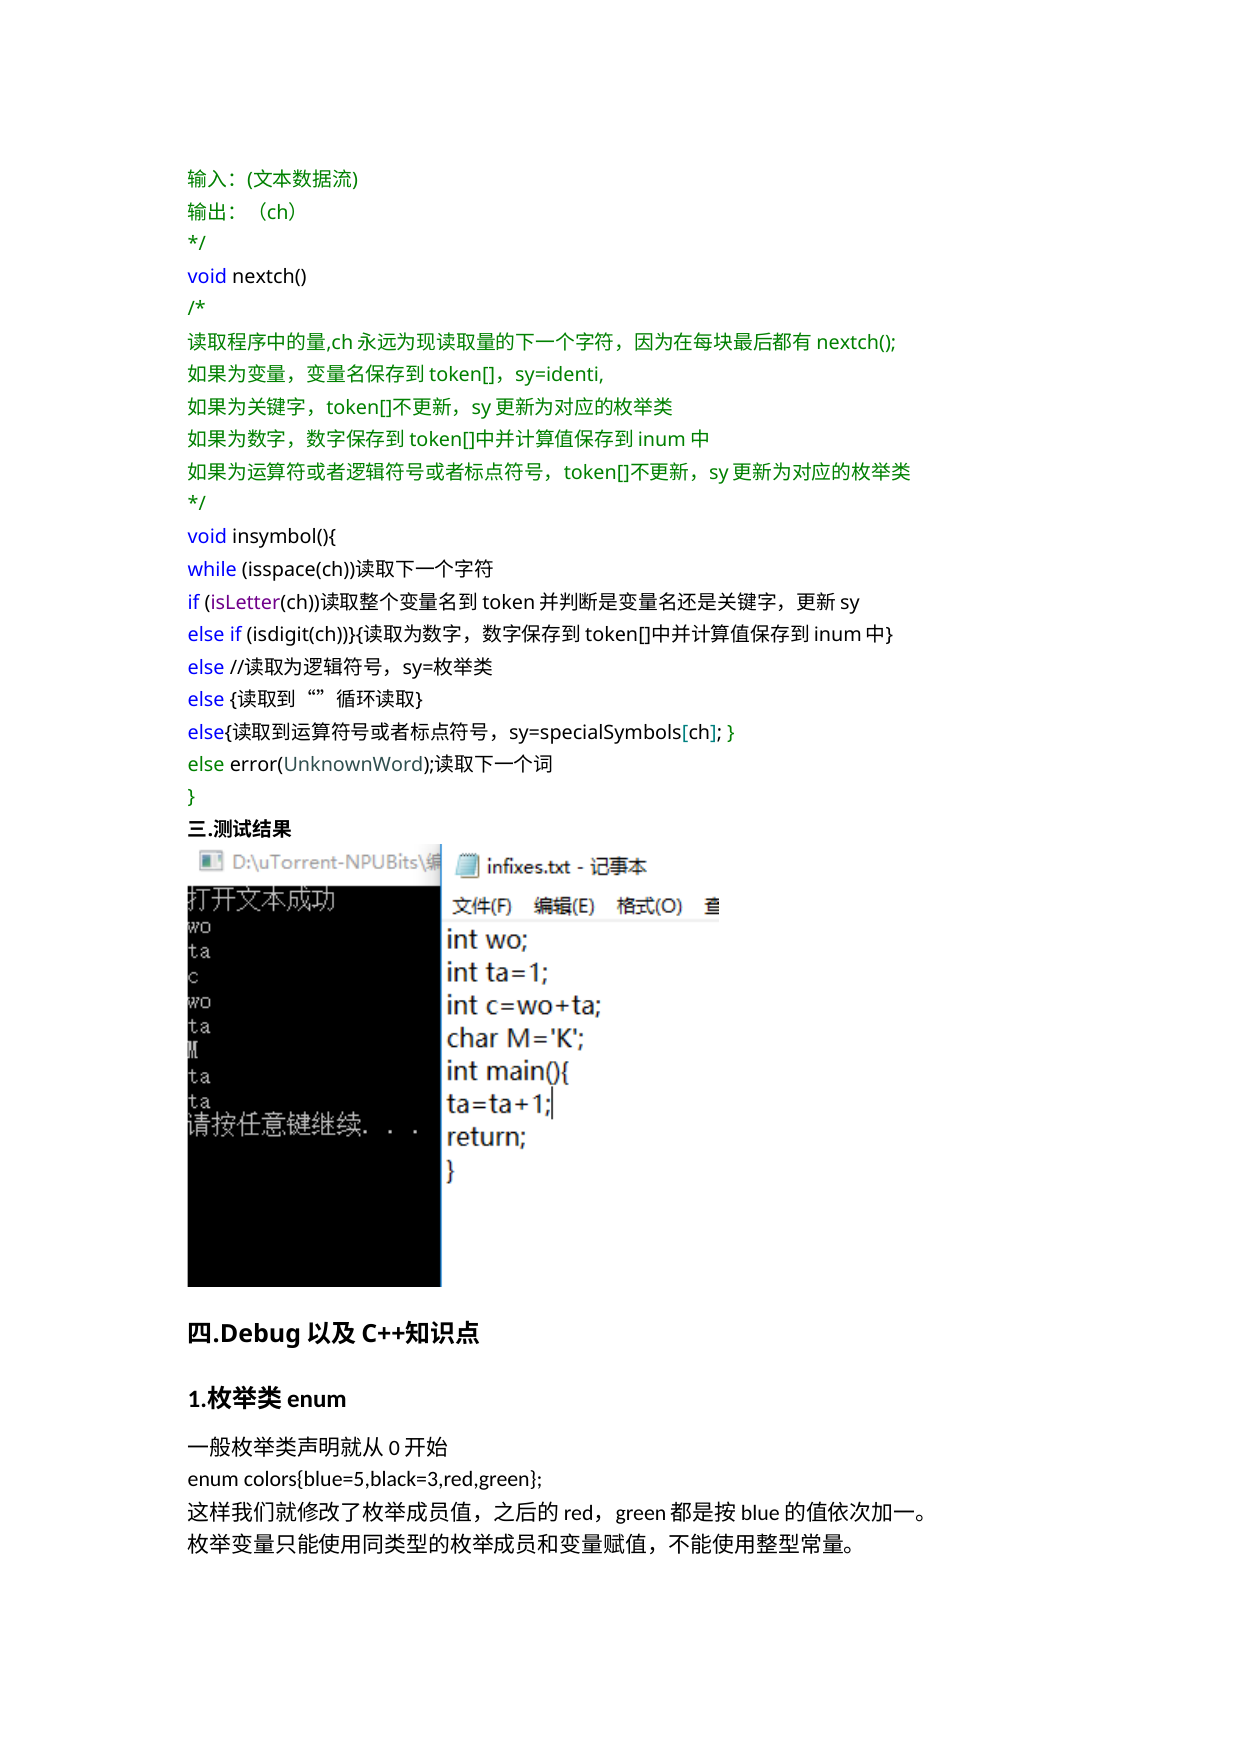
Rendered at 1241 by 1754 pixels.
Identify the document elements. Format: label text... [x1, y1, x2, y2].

text 四.Debug以及C++知识点 [187, 1299, 1053, 1364]
text else //读取为逻辑符号，sy=枚举类 [187, 649, 1053, 682]
text void insymbol(){ [187, 519, 1053, 552]
text 这样我们就修改了枚举成员值，之后的red，green都是按blue的值依次加一。 [187, 1494, 1053, 1527]
text } [187, 779, 1053, 812]
picture [187, 844, 719, 1287]
text */ [187, 227, 1053, 259]
text /* [187, 292, 1053, 324]
text else{读取到运算符号或者标点符号，sy=specialSymbols[ch]; } [187, 714, 1053, 747]
text 三.测试结果 [187, 812, 1053, 844]
text 读取程序中的量,ch永远为现读取量的下一个字符，因为在每块最后都有nextch(); [187, 324, 1053, 357]
text 一般枚举类声明就从0开始 [187, 1429, 1053, 1462]
text enum colors{blue=5,black=3,red,green}; [187, 1462, 1053, 1494]
text if (isLetter(ch))读取整个变量名到token并判断是变量名还是关键字，更新sy [187, 584, 1053, 617]
text 输出：（ch） [187, 194, 1053, 227]
text else error(UnknownWord);读取下一个词 [187, 747, 1053, 779]
text 如果为运算符或者逻辑符号或者标点符号，token[]不更新，sy更新为对应的枚举类 [187, 454, 1053, 487]
text void nextch() [187, 259, 1053, 292]
text 1.枚举类enum [187, 1364, 1053, 1429]
text 如果为关键字，token[]不更新，sy更新为对应的枚举类 [187, 389, 1053, 422]
text 如果为数字，数字保存到token[]中并计算值保存到inum中 [187, 422, 1053, 454]
text */ [187, 487, 1053, 519]
text while (isspace(ch))读取下一个字符 [187, 552, 1053, 584]
text else if (isdigit(ch))}{读取为数字，数字保存到token[]中并计算值保存到inum中} [187, 617, 1053, 649]
text 如果为变量，变量名保存到token[]，sy=identi, [187, 357, 1053, 389]
text else {读取到“”循环读取} [187, 682, 1053, 714]
text 输入：(文本数据流) [187, 162, 1053, 194]
text 枚举变量只能使用同类型的枚举成员和变量赋值，不能使用整型常量。 [187, 1527, 1053, 1559]
